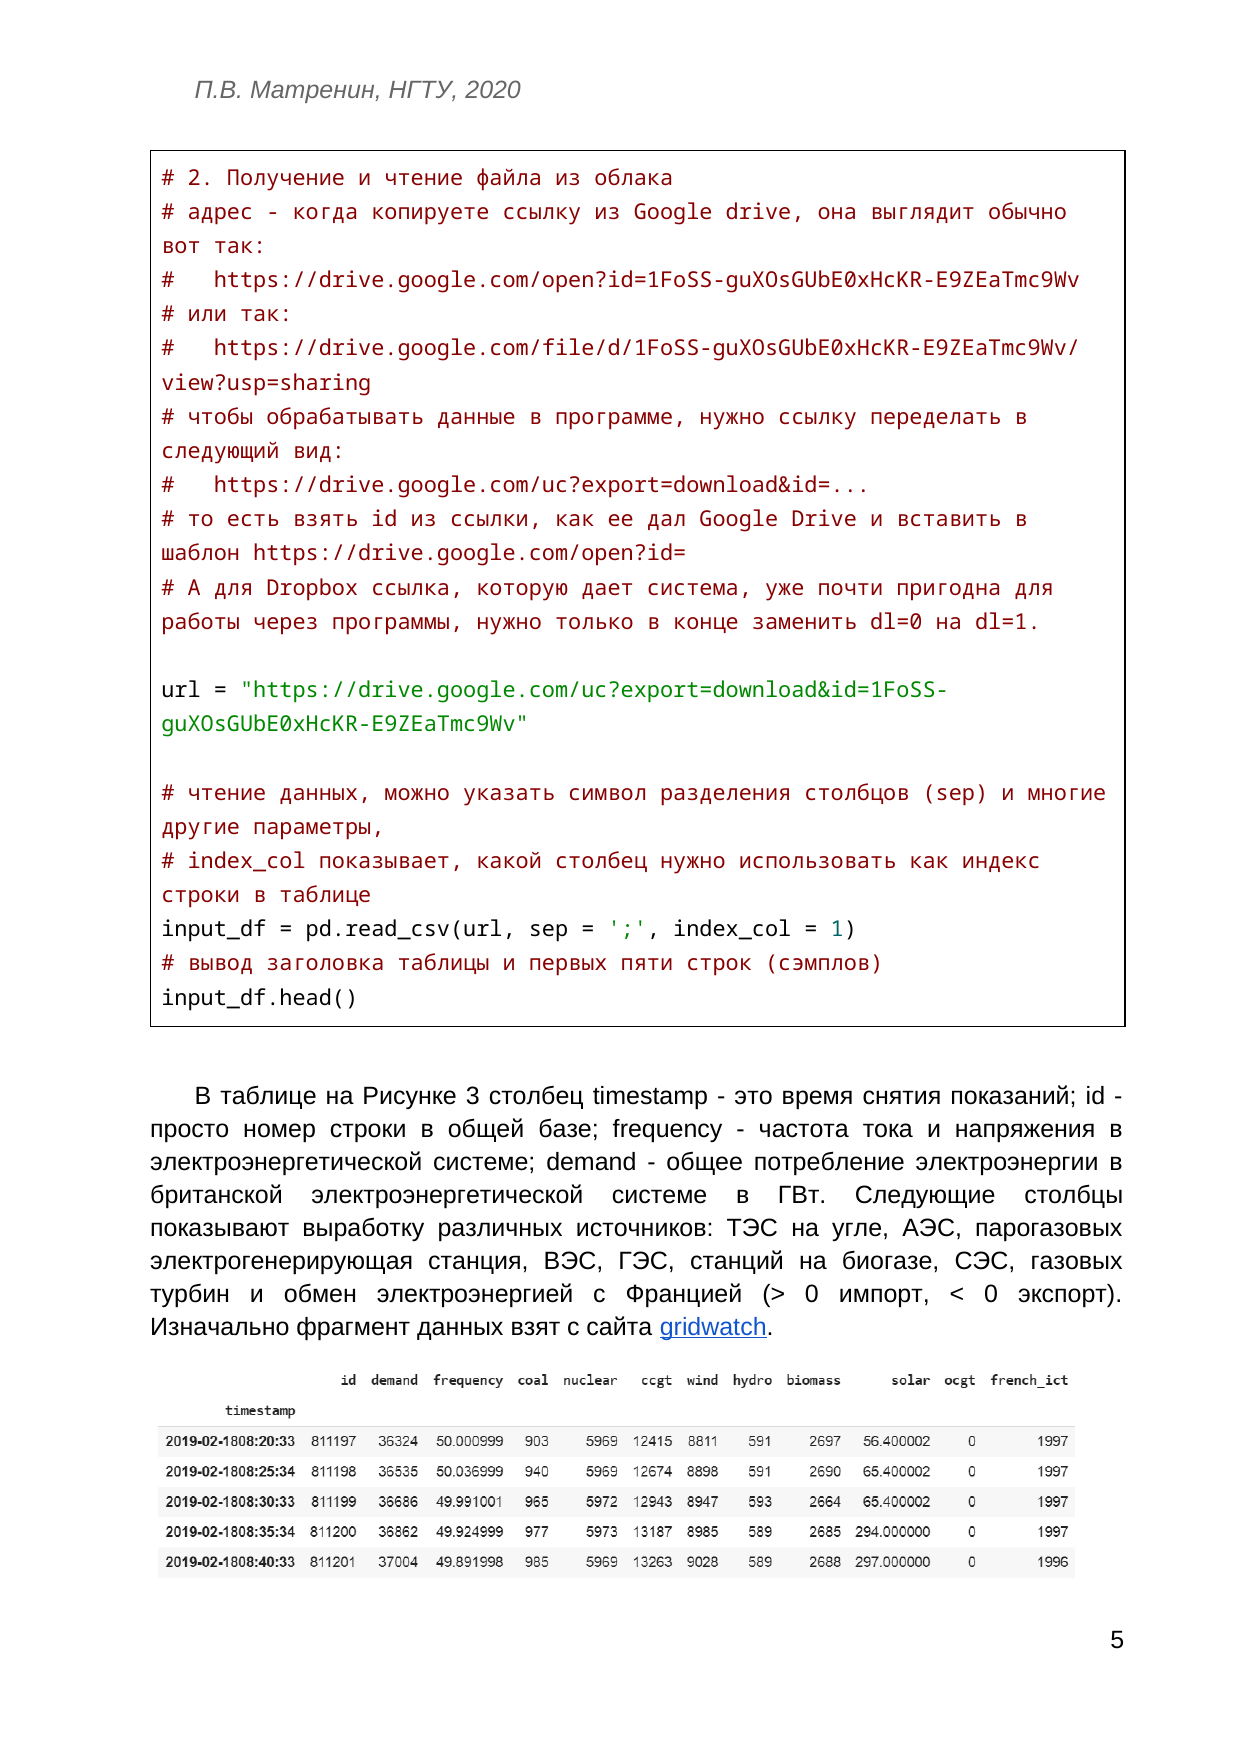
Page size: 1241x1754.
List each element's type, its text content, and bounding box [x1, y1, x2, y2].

picture [150, 1365, 1091, 1579]
text В таблице на Рисунке 3 столбец timestamp - это время снятия показаний; id - просто номер строки в общей базе; frequency - частота тока и напряжения в электроэнергетической системе; demand - общее потребление электроэнергии в британской электроэнергетической системе в ГВт. Следующие столбцы показывают выработку различных источников: ТЭС на угле, АЭС, парогазовых электрогенерирующая станция, ВЭС, ГЭС, станций на биогазе, СЭС, газовых турбин и обмен электроэнергией с Францией (> 0 импорт, < 0 экспорт). Изначально фрагмент данных взят с сайта gridwatch. [150, 1081, 1124, 1341]
table_header # 2. Получение и чтение файла из облака # адрес - когда копируете ссылку из Google drive, она выглядит обычно вот так: # https://drive.google.com/open?id=1FoSS-guXOsGUbE0xHcKR-E9ZEaTmc9Wv # или так: # https://drive.google.com/file/d/1FoSS-guXOsGUbE0xHcKR-E9ZEaTmc9Wv/view?usp=sharing # чтобы обрабатывать данные в программе, нужно ссылку переделать в следующий вид: # https://drive.google.com/uc?export=download&id=... # то есть взять id из ссылки, как ее дал Google Drive и вставить в шаблон https://drive.google.com/open?id= # А для Dropbox ссылка, которую дает система, уже почти пригодна для работы через программы, нужно только в конце заменить dl=0 на dl=1. url = "https://drive.google.com/uc?export=download&id=1FoSS-guXOsGUbE0xHcKR-E9ZEaTmc9Wv" # чтение данных, можно указать символ разделения столбцов (sep) и многие другие параметры, # index_col показывает, какой столбец нужно использовать как индекс строки в таблице input_df = pd.read_csv(url, sep = ';', index_col = 1) # вывод заголовка таблицы и первых пяти строк (сэмплов) input_df.head() [151, 151, 1124, 1026]
